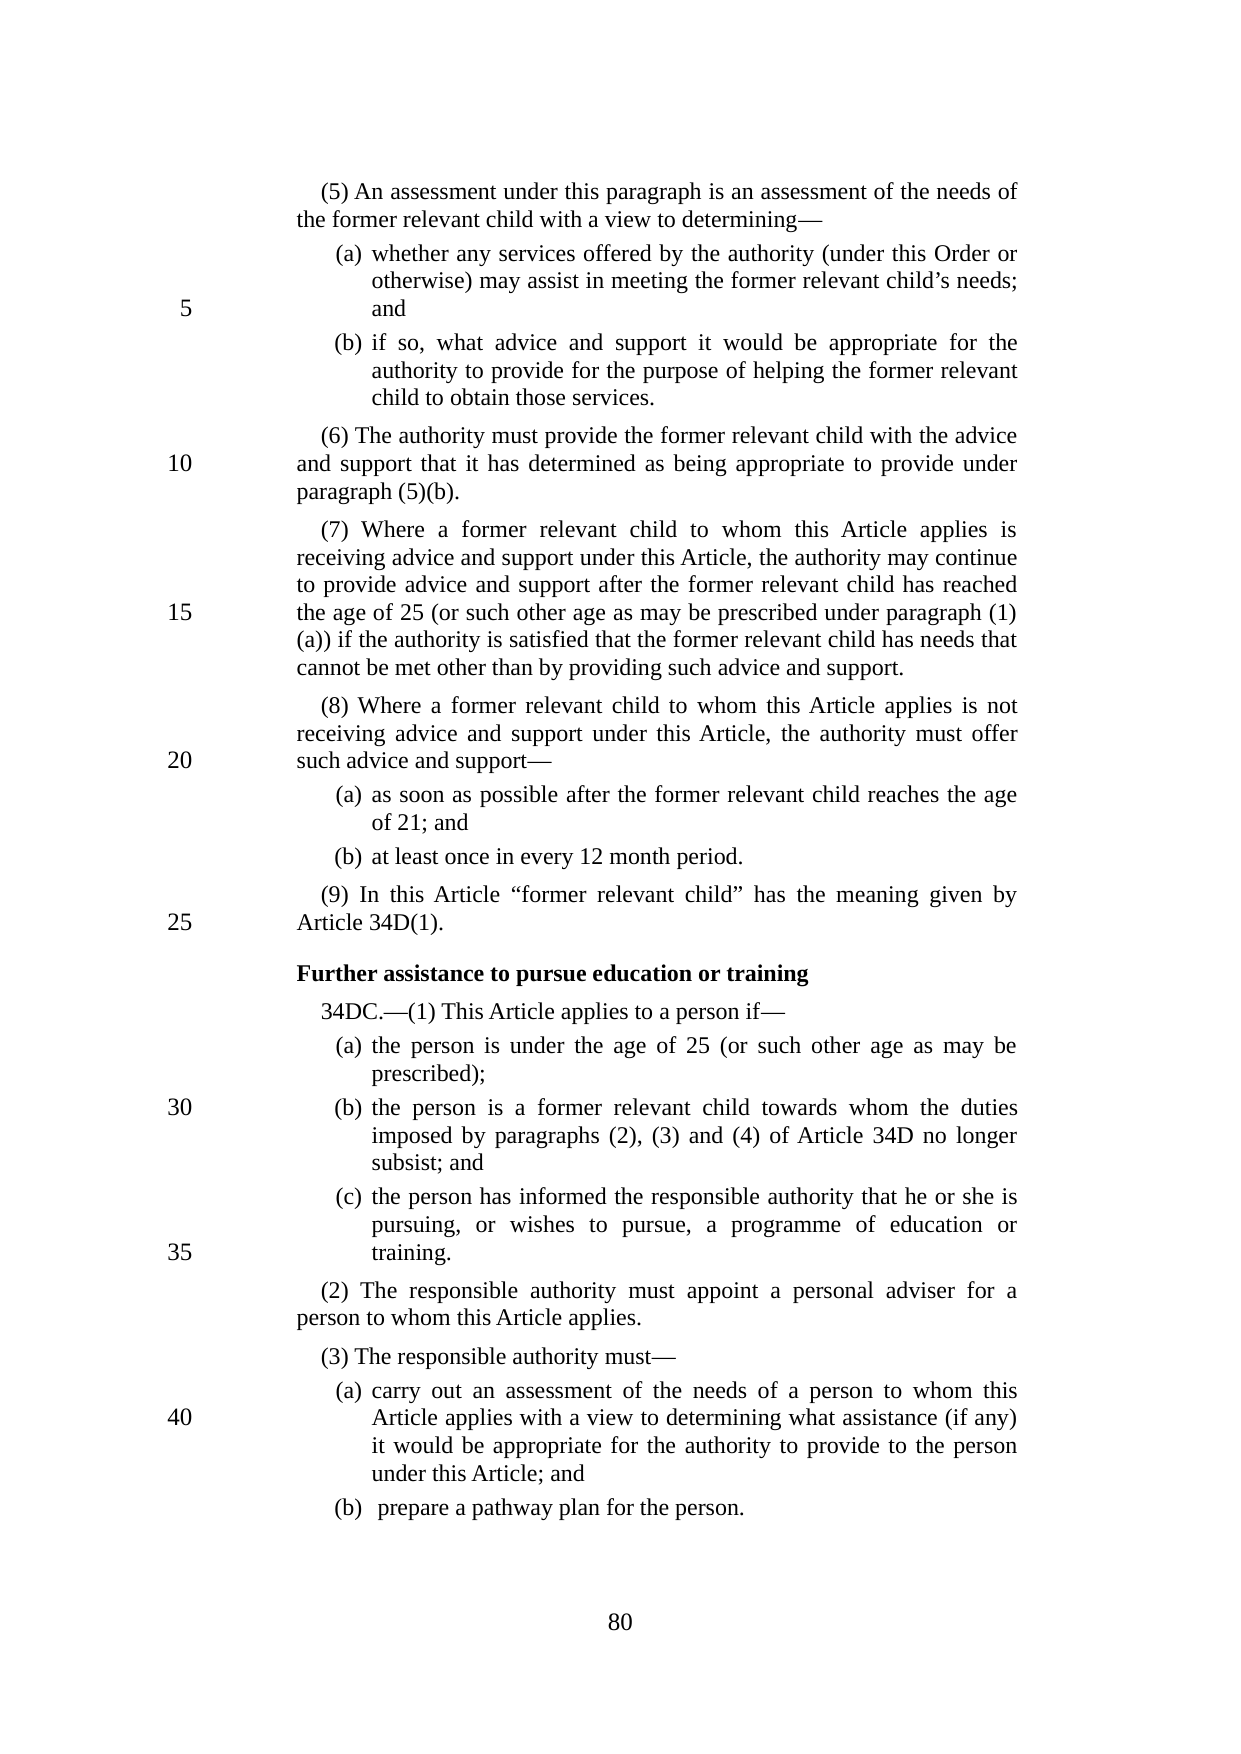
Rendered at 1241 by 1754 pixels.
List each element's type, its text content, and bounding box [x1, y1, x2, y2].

title Further assistance to pursue education or training [296, 959, 1019, 987]
text (6) The authority must provide the former relevant child with the advice and support that it has determined as being appropriate to provide under paragraph (5)(b). [296, 421, 1019, 504]
text (a) the person is under the age of 25 (or such other age as may be prescribed); [296, 1031, 1019, 1087]
text (b) the person is a former relevant child towards whom the duties imposed by paragraphs (2), (3) and (4) of Article 34D no longer subsist; and [296, 1093, 1019, 1176]
text (a) whether any services offered by the authority (under this Order or otherwise) may assist in meeting the former relevant child’s needs; and [296, 239, 1019, 322]
text (c) the person has informed the responsible authority that he or she is pursuing, or wishes to pursue, a programme of education or training. [296, 1182, 1019, 1265]
text (a) as soon as possible after the former relevant child reaches the age of 21; and [296, 780, 1019, 836]
text (a) carry out an assessment of the needs of a person to whom this Article applies with a view to determining what assistance (if any) it would be appropriate for the authority to provide to the person under this Article; and [296, 1376, 1019, 1486]
text 34DC.—(1) This Article applies to a person if⁠— [296, 997, 1019, 1025]
text (5) An assessment under this paragraph is an assessment of the needs of the former relevant child with a view to determining⁠— [296, 177, 1019, 232]
text (2) The responsible authority must appoint a personal adviser for a person to whom this Article applies. [296, 1276, 1019, 1331]
text (3) The responsible authority must⁠— [296, 1342, 1019, 1369]
text (7) Where a former relevant child to whom this Article applies is receiving advice and support under this Article, the authority may continue to provide advice and support after the former relevant child has reached the age of 25 (or such other age as may be prescribed under paragraph (1)(a)) if the authority is satisfied that the former relevant child has needs that cannot be met other than by providing such advice and support. [296, 515, 1019, 681]
text (b) prepare a pathway plan for the person. [296, 1493, 1019, 1520]
text (b) if so, what advice and support it would be appropriate for the authority to provide for the purpose of helping the former relevant child to obtain those services. [296, 328, 1019, 411]
text (8) Where a former relevant child to whom this Article applies is not receiving advice and support under this Article, the authority must offer such advice and support⁠— [296, 691, 1019, 774]
text (b) at least once in every 12 month period. [296, 842, 1019, 870]
text (9) In this Article “former relevant child” has the meaning given by Article 34D(1). [296, 880, 1019, 936]
